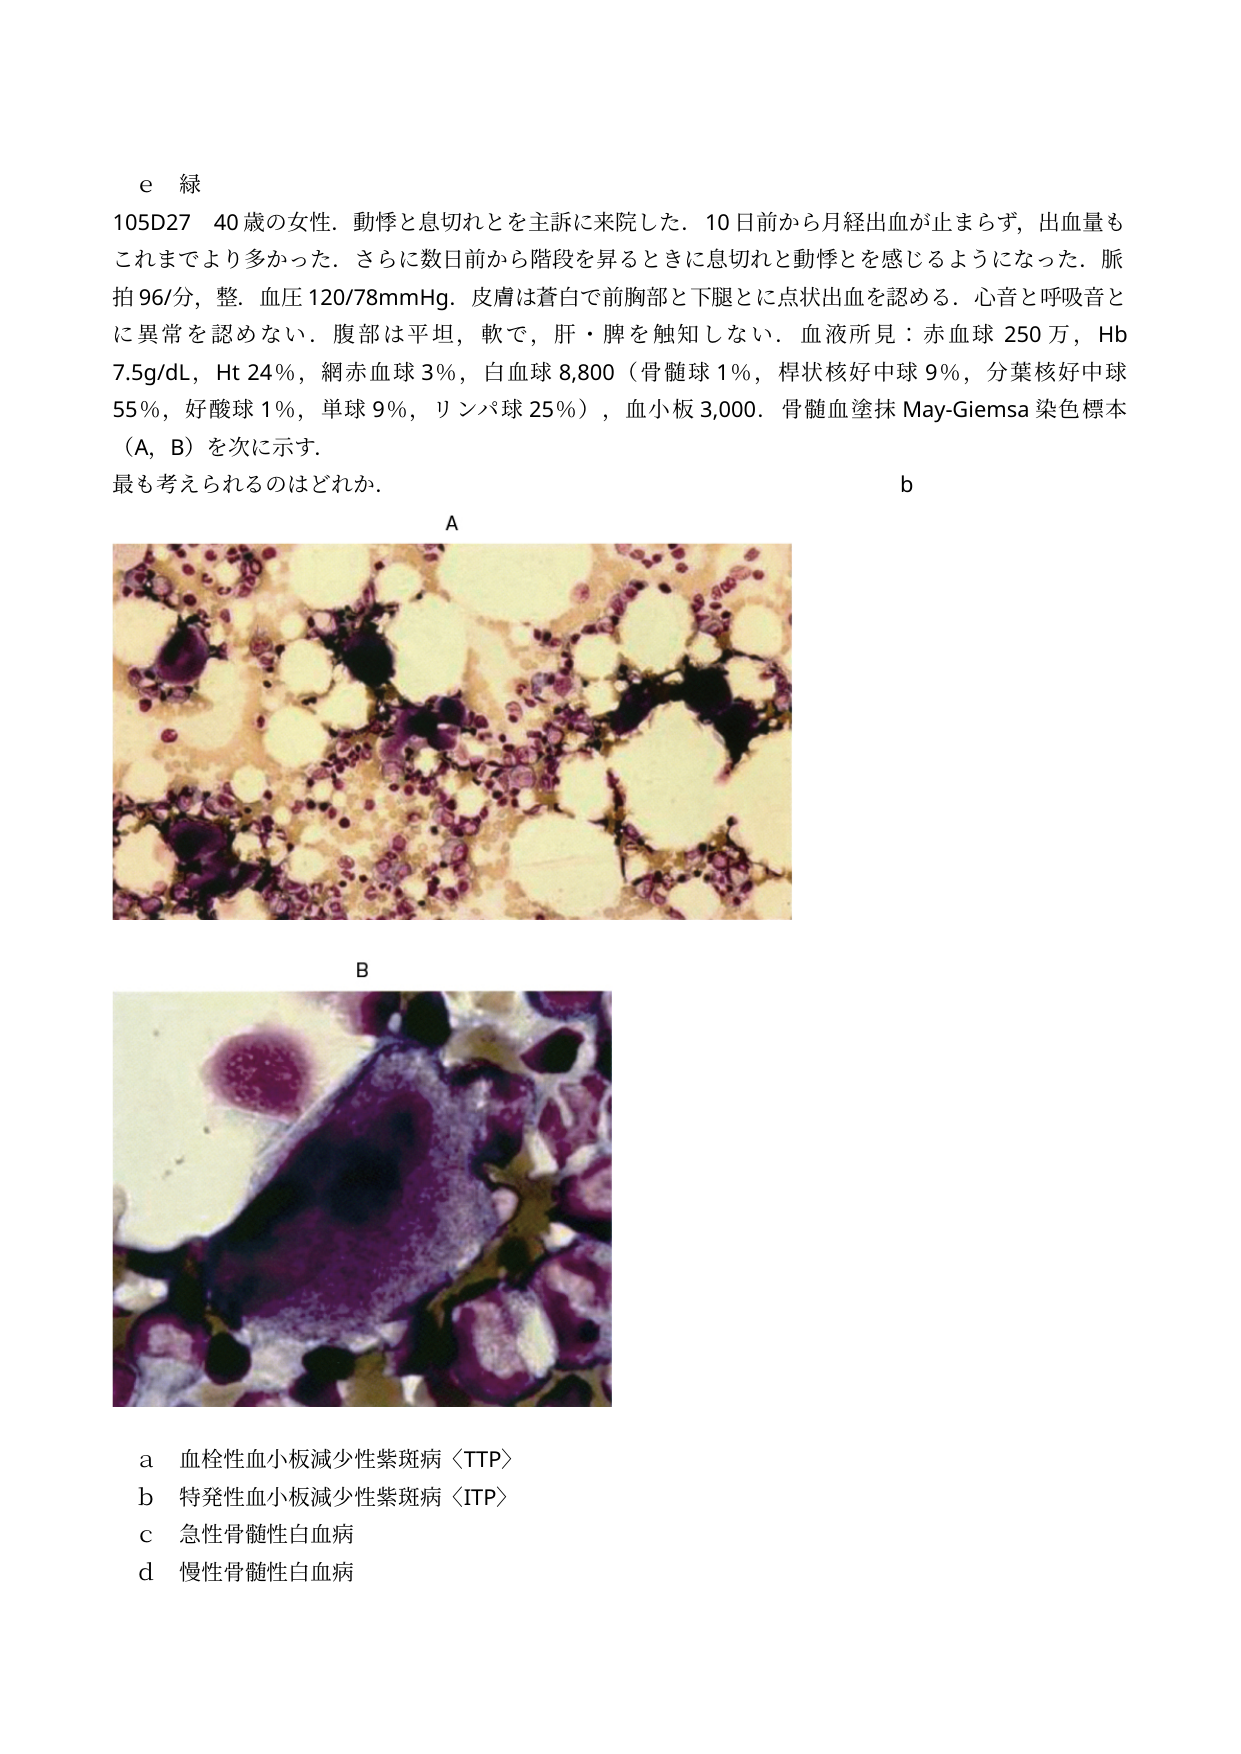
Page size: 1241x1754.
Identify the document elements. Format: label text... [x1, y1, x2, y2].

text ｃ 急性骨髄性白血病 [112, 1514, 1128, 1552]
picture [112, 502, 793, 920]
text 105D27 40歳の女性．動悸と息切れとを主訴に来院した．10日前から月経出血が止まらず，出血量もこれまでより多かった．さらに数日前から階段を昇るときに息切れと動悸とを感じるようになった．脈拍96/分，整．血圧120/78mmHg．皮膚は蒼白で前胸部と下腿とに点状出血を認める．心音と呼吸音とに異常を認めない．腹部は平坦，軟で，肝・脾を触知しない．血液所見：赤血球250万，Hb 7.5g/dL，Ht 24％，網赤血球3％，白血球8,800（骨髄球1％，桿状核好中球9％，分葉核好中球55％，好酸球1％，単球9％，リンパ球25％），血小板3,000．骨髄血塗抹May-Giemsa染色標本（A，B）を次に示す． [112, 202, 1128, 464]
text ｄ 慢性骨髄性白血病 [112, 1552, 1128, 1589]
text ｅ 緑 [112, 164, 1128, 202]
text ｂ 特発性血小板減少性紫斑病〈ITP〉 [112, 1477, 1128, 1514]
picture [112, 952, 613, 1407]
text ａ 血栓性血小板減少性紫斑病〈TTP〉 [112, 1439, 1128, 1477]
text 最も考えられるのはどれか． b [112, 464, 1128, 502]
